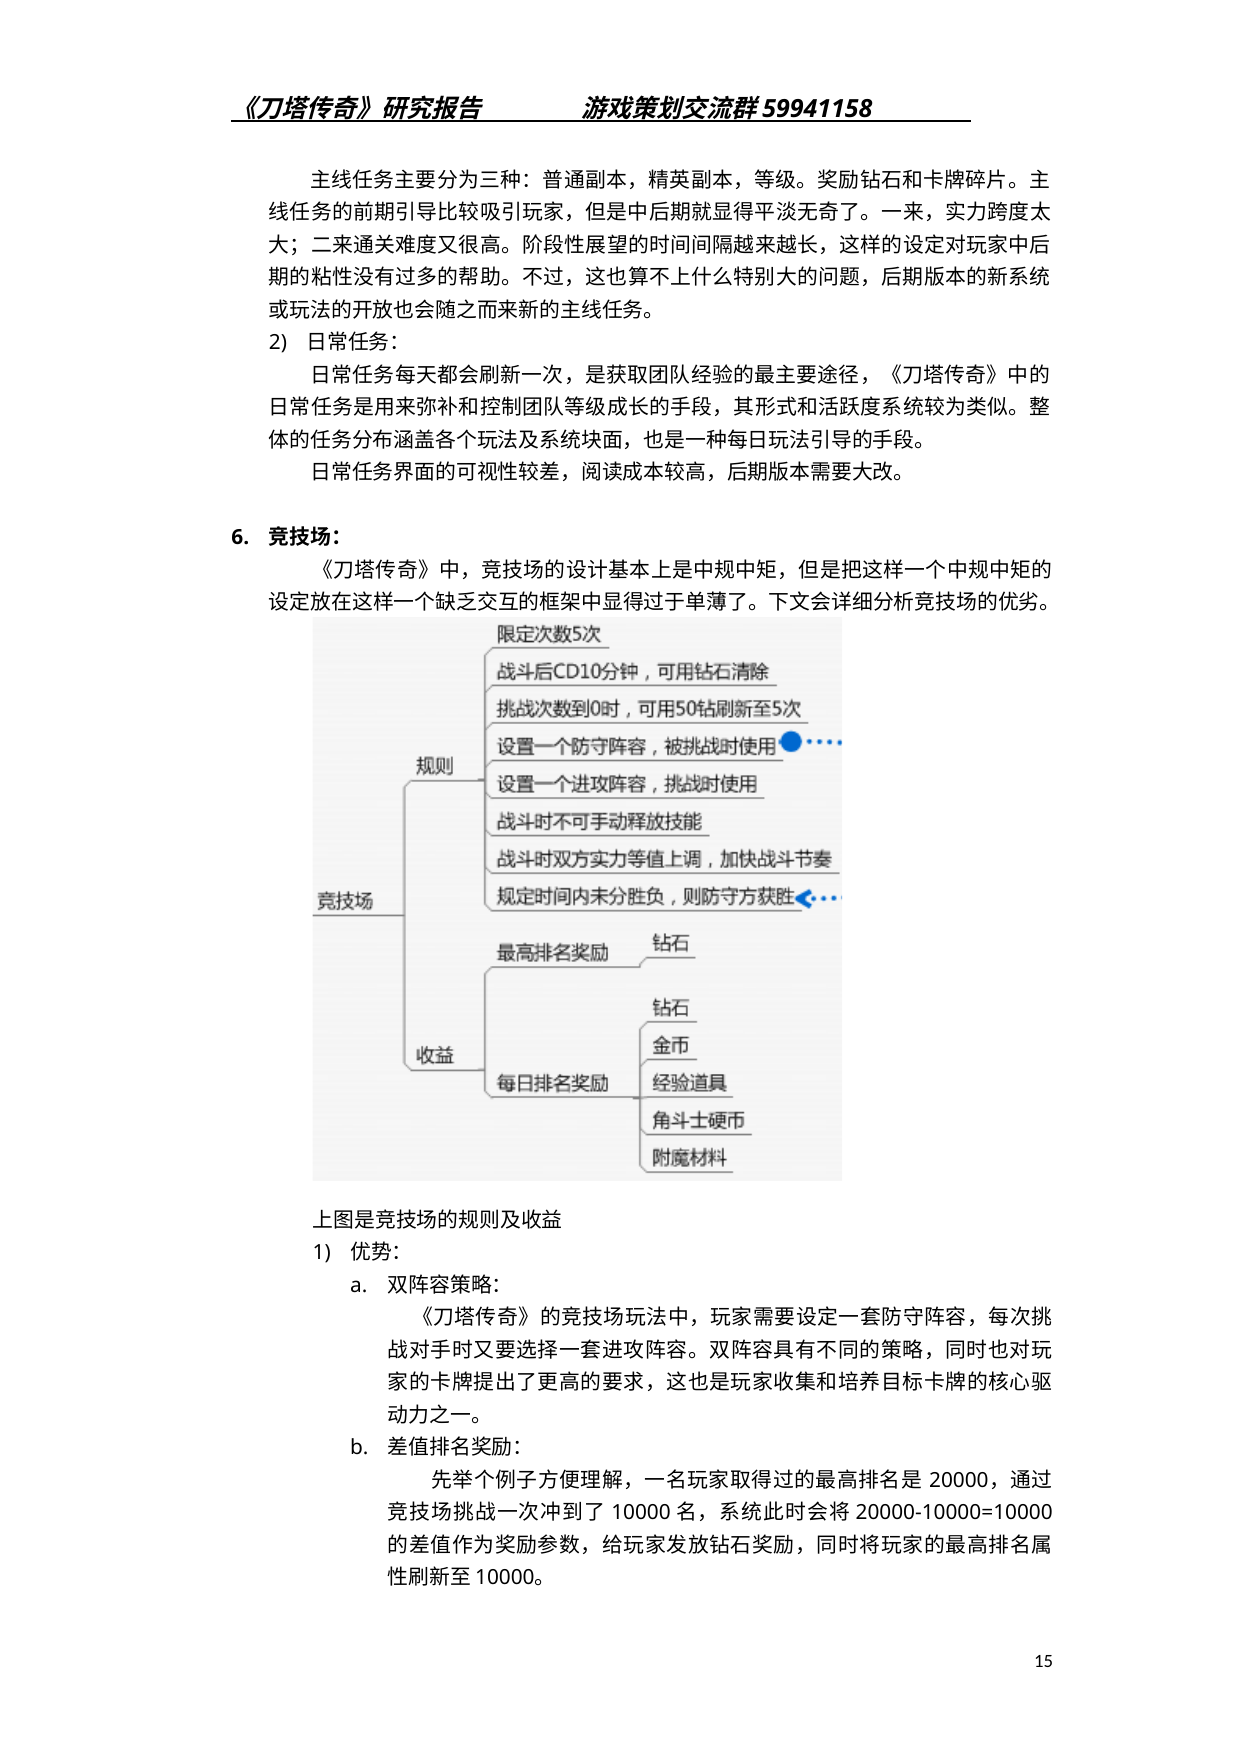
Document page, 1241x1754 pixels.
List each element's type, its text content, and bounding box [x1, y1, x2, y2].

text 日常任务界面的可视性较差，阅读成本较高，后期版本需要大改。 [268, 454, 1053, 487]
list 日常任务： [269, 324, 1053, 357]
list 双阵容策略： [350, 1267, 1053, 1299]
text 日常任务每天都会刷新一次，是获取团队经验的最主要途径，《刀塔传奇》中的日常任务是用来弥补和控制团队等级成长的手段，其形式和活跃度系统较为类似。整体的任务分布涵盖各个玩法及系统块面，也是一种每日玩法引导的手段。 [268, 357, 1053, 454]
list 《刀塔传奇》中，竞技场的设计基本上是中规中矩，但是把这样一个中规中矩的设定放在这样一个缺乏交互的框架中显得过于单薄了。下文会详细分析竞技场的优劣。 [269, 552, 1053, 617]
picture [312, 617, 843, 1181]
list 竞技场： [231, 519, 1053, 552]
list 差值排名奖励： [350, 1429, 1053, 1462]
list 上图是竞技场的规则及收益 [269, 1202, 1053, 1234]
list 优势： [312, 1234, 1053, 1267]
list 《刀塔传奇》的竞技场玩法中，玩家需要设定一套防守阵容，每次挑战对手时又要选择一套进攻阵容。双阵容具有不同的策略，同时也对玩家的卡牌提出了更高的要求，这也是玩家收集和培养目标卡牌的核心驱动力之一。 [387, 1299, 1053, 1429]
text 主线任务主要分为三种：普通副本，精英副本，等级。奖励钻石和卡牌碎片。主线任务的前期引导比较吸引玩家，但是中后期就显得平淡无奇了。一来，实力跨度太大；二来通关难度又很高。阶段性展望的时间间隔越来越长，这样的设定对玩家中后期的粘性没有过多的帮助。不过，这也算不上什么特别大的问题，后期版本的新系统或玩法的开放也会随之而来新的主线任务。 [268, 162, 1053, 324]
list 先举个例子方便理解，一名玩家取得过的最高排名是20000，通过竞技场挑战一次冲到了10000名，系统此时会将20000-10000=10000的差值作为奖励参数，给玩家发放钻石奖励，同时将玩家的最高排名属性刷新至10000。 [387, 1462, 1053, 1592]
